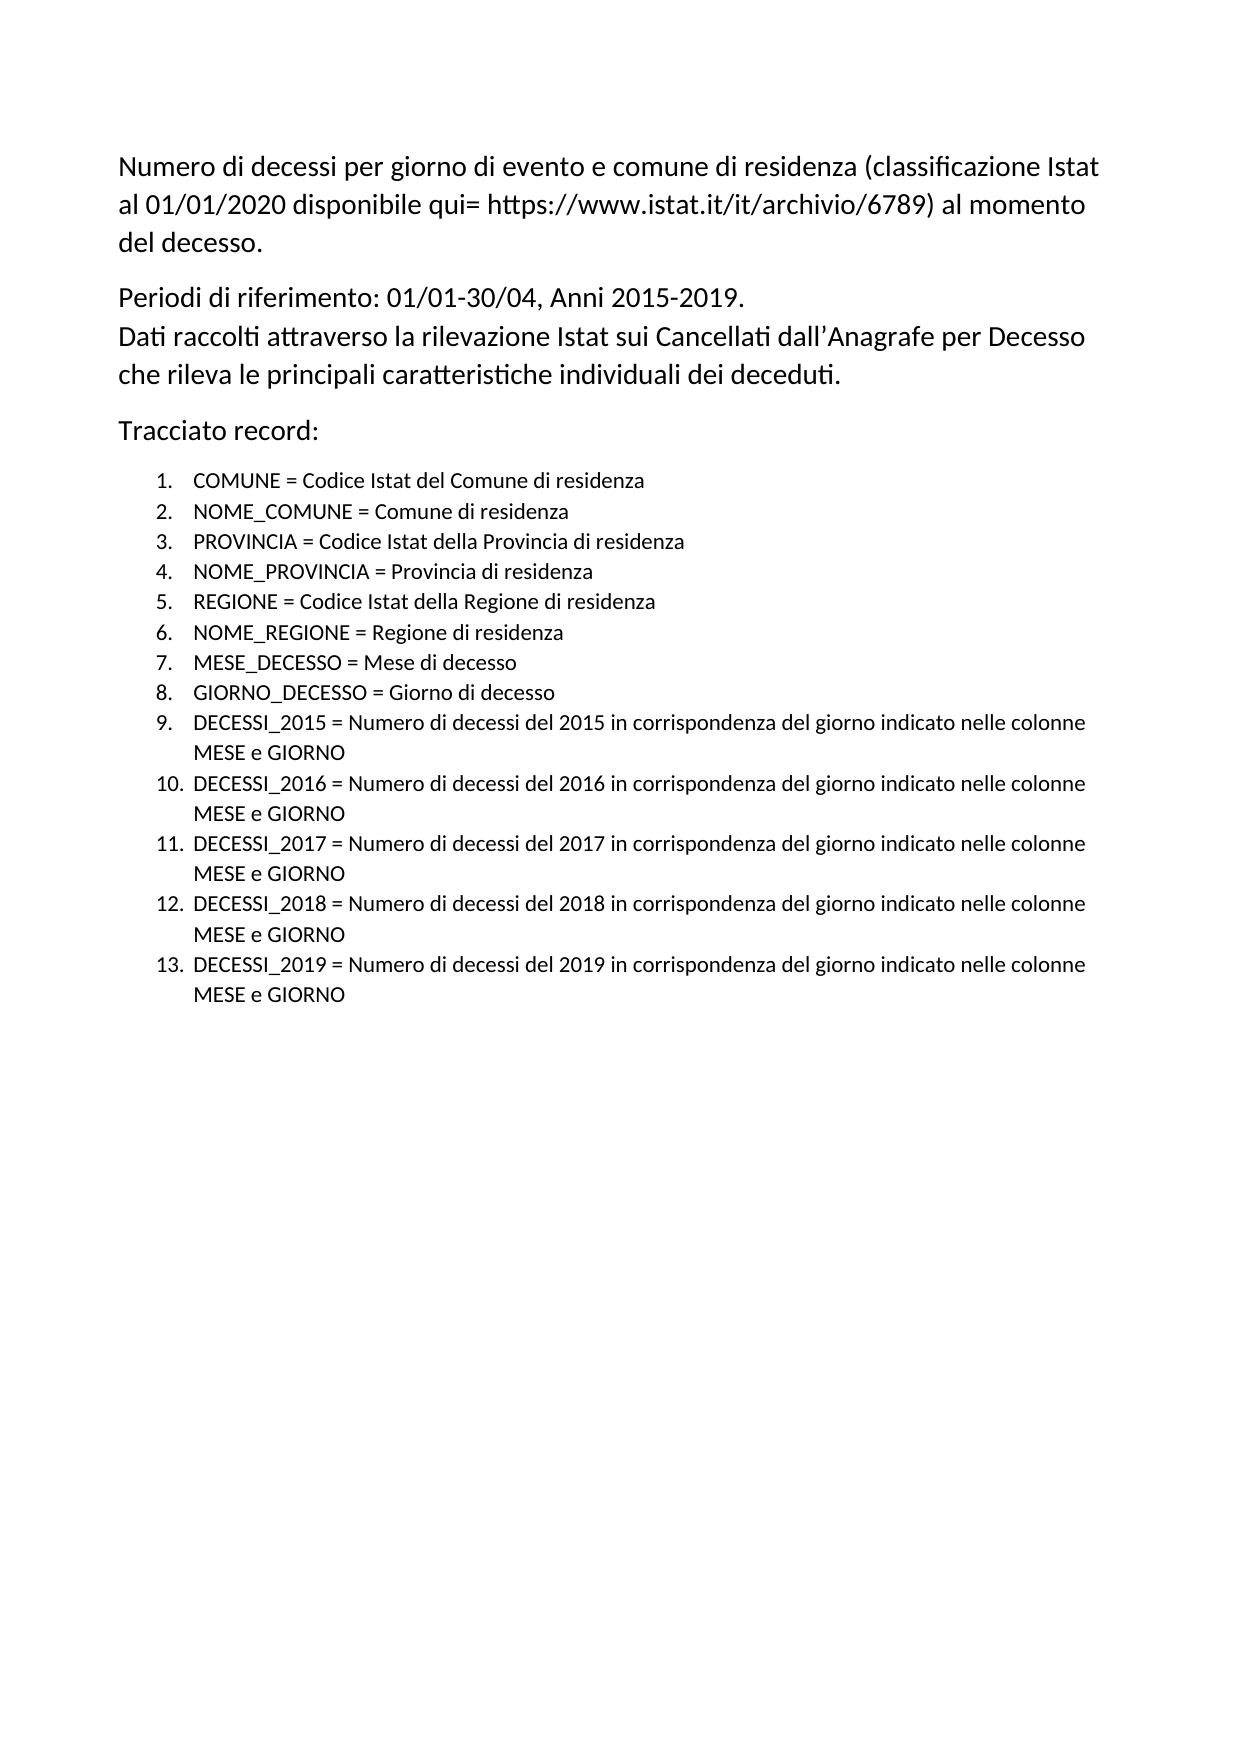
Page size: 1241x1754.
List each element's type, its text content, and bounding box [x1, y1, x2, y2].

text Numero di decessi per giorno di evento e comune di residenza (classificazione Istat al 01/01/2020 disponibile qui= https://www.istat.it/it/archivio/6789) al momento del decesso. [118, 148, 1122, 260]
list DECESSI_2018 = Numero di decessi del 2018 in corrispondenza del giorno indicato nelle colonne MESE e GIORNO [156, 889, 1122, 948]
list NOME_PROVINCIA = Provincia di residenza [156, 557, 1122, 585]
text Tracciato record: [118, 412, 1122, 447]
list PROVINCIA = Codice Istat della Provincia di residenza [156, 527, 1122, 555]
list NOME_COMUNE = Comune di residenza [156, 497, 1122, 525]
list DECESSI_2017 = Numero di decessi del 2017 in corrispondenza del giorno indicato nelle colonne MESE e GIORNO [156, 829, 1122, 887]
list REGIONE = Codice Istat della Regione di residenza [156, 587, 1122, 616]
list DECESSI_2019 = Numero di decessi del 2019 in corrispondenza del giorno indicato nelle colonne MESE e GIORNO [156, 950, 1122, 1008]
list MESE_DECESSO = Mese di decesso [156, 648, 1122, 676]
list NOME_REGIONE = Regione di residenza [156, 618, 1122, 646]
text Periodi di riferimento: 01/01-30/04, Anni 2015-2019. Dati raccolti attraverso la rilevazione Istat sui Cancellati dall’Anagrafe per Decesso che rileva le principali caratteristiche individuali dei deceduti. [118, 279, 1122, 392]
list COMUNE = Codice Istat del Comune di residenza [156, 467, 1122, 495]
list DECESSI_2016 = Numero di decessi del 2016 in corrispondenza del giorno indicato nelle colonne MESE e GIORNO [156, 769, 1122, 827]
list DECESSI_2015 = Numero di decessi del 2015 in corrispondenza del giorno indicato nelle colonne MESE e GIORNO [156, 708, 1122, 767]
list GIORNO_DECESSO = Giorno di decesso [156, 678, 1122, 706]
